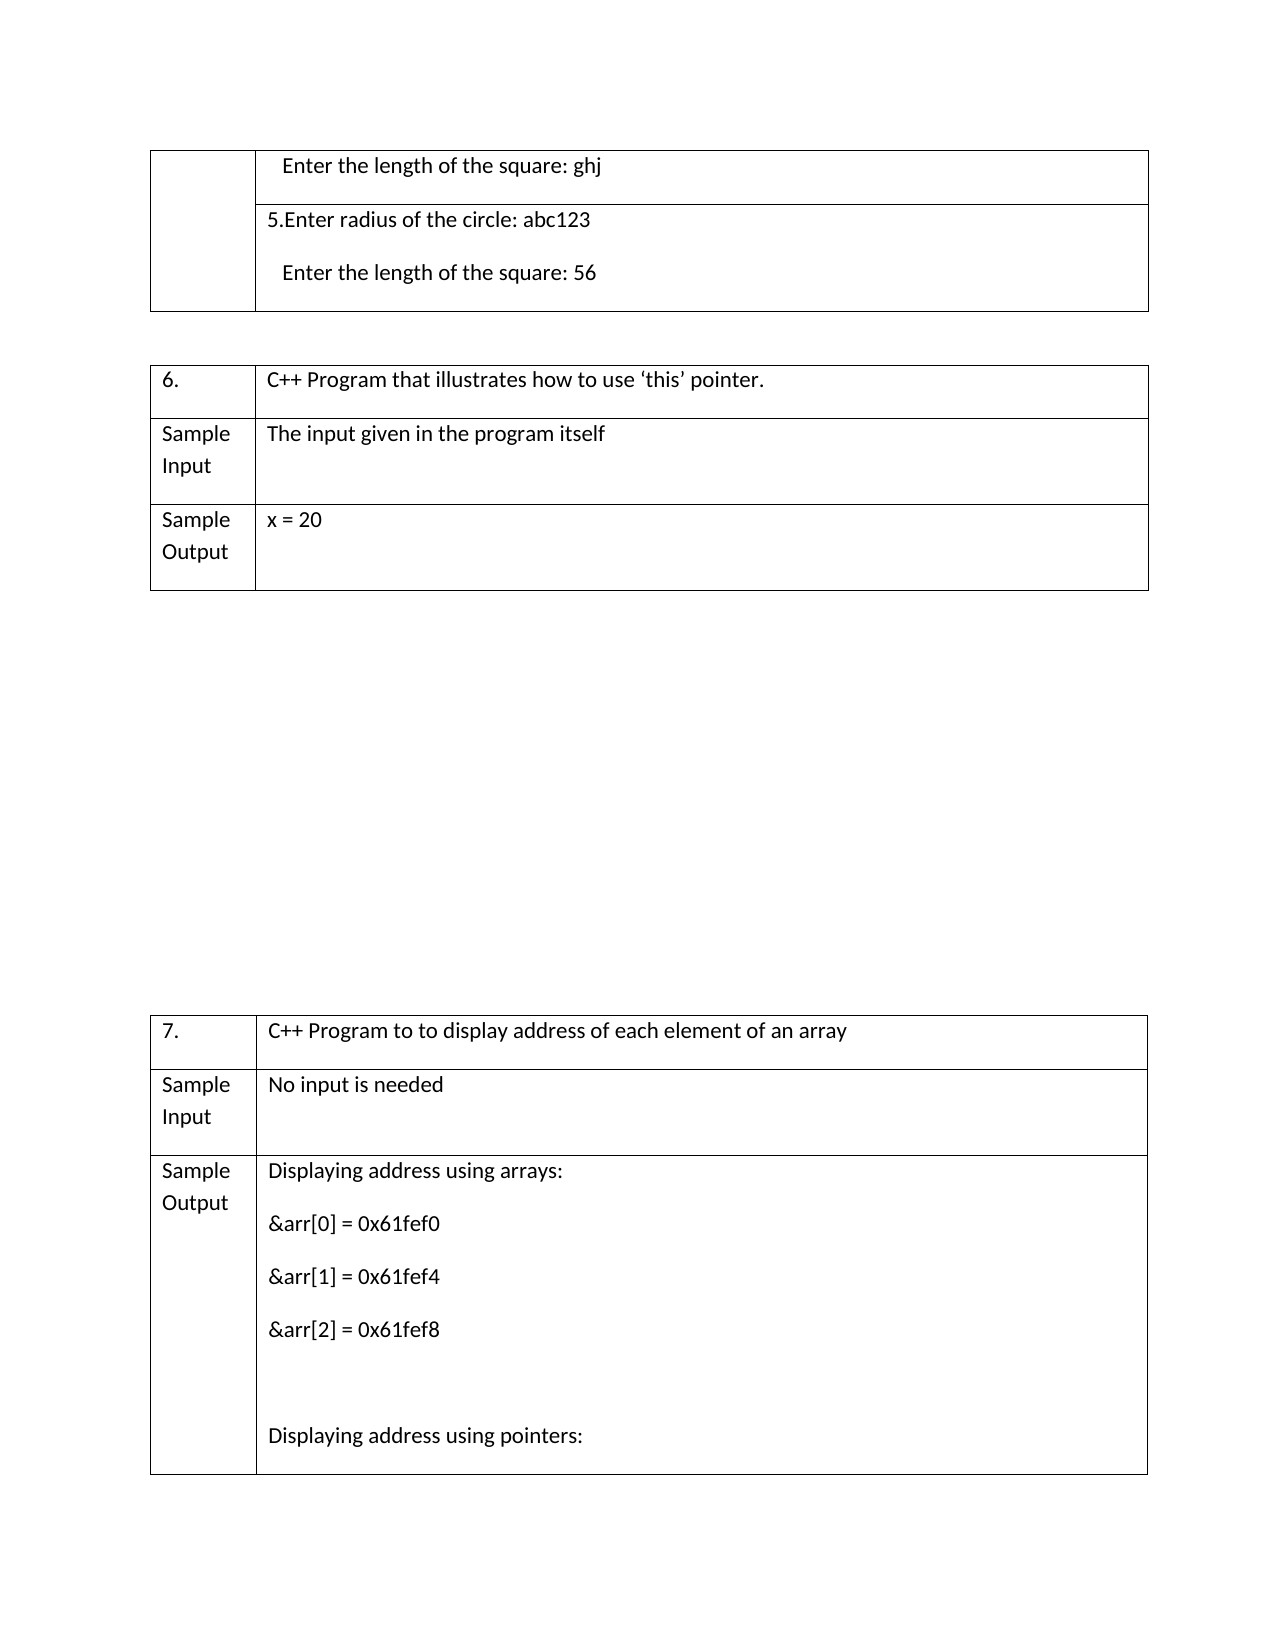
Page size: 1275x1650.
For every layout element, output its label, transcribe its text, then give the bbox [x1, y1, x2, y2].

table_cell No input is needed [257, 1070, 1147, 1155]
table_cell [256, 151, 1148, 204]
table_cell Sample Output [151, 1156, 256, 1474]
table_header C++ Program to to display address of each element of an array [257, 1016, 1147, 1069]
table_cell Sample Output [151, 505, 255, 590]
table_cell x = 20 [256, 505, 1148, 590]
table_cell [257, 1156, 1147, 1474]
table_cell Sample Input [151, 419, 255, 504]
table_header 7. [151, 1016, 256, 1069]
table_cell Sample Input [151, 1070, 256, 1155]
table_cell The input given in the program itself [256, 419, 1148, 504]
table_cell 5.Enter radius of the circle: abc123 Enter the length of the square: 56 [256, 205, 1148, 311]
table_header C++ Program that illustrates how to use ‘this’ pointer. [256, 366, 1148, 418]
table_header 6. [151, 366, 255, 418]
